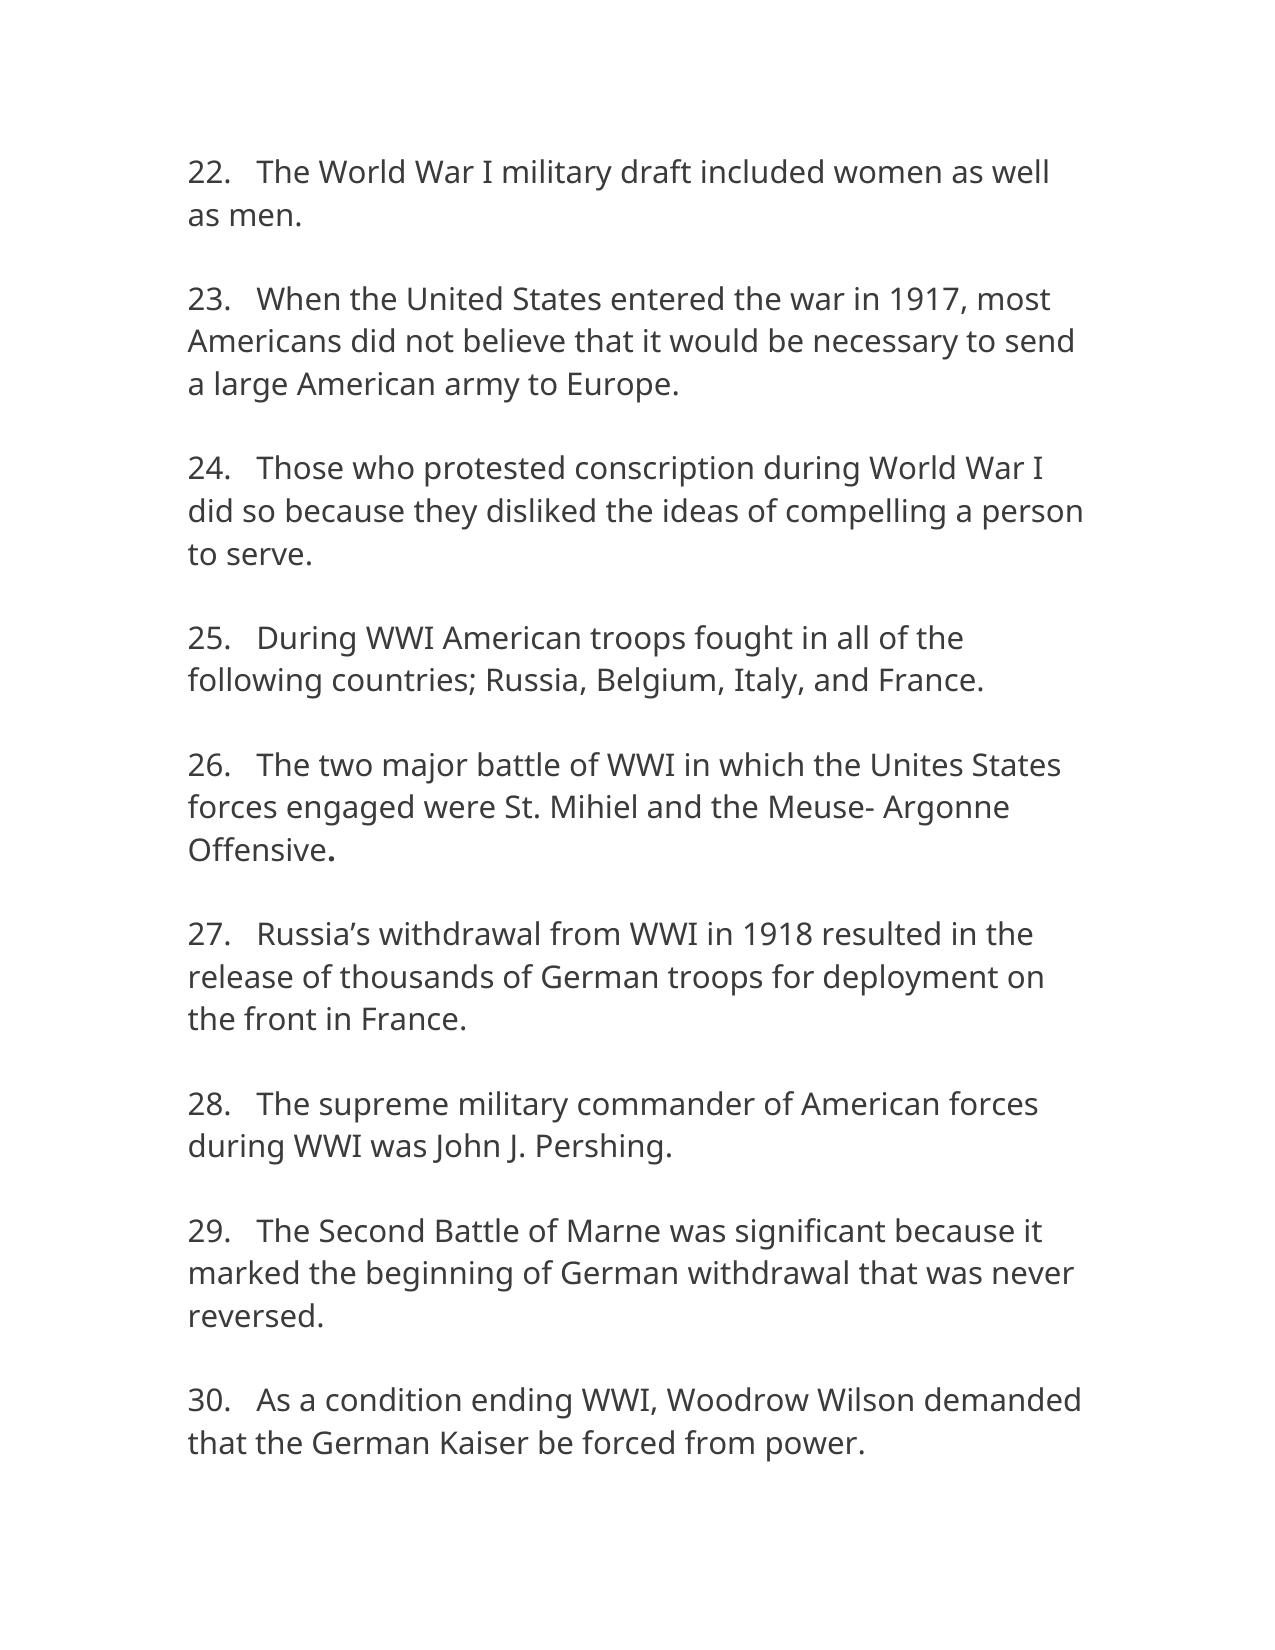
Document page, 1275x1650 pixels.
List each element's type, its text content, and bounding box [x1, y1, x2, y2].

text 23. When the United States entered the war in 1917, most Americans did not believe that it would be necessary to send a large American army to Europe. [187, 277, 1087, 405]
text 30. As a condition ending WWI, Woodrow Wilson demanded that the German Kaiser be forced from power. [187, 1378, 1087, 1463]
text 27. Russia’s withdrawal from WWI in 1918 resulted in the release of thousands of German troops for deployment on the front in France. [187, 912, 1087, 1040]
text 26. The two major battle of WWI in which the Unites States forces engaged were St. Mihiel and the Meuse- Argonne Offensive. [187, 743, 1087, 871]
text 28. The supreme military commander of American forces during WWI was John J. Pershing. [187, 1082, 1087, 1167]
text 25. During WWI American troops fought in all of the following countries; Russia, Belgium, Italy, and France. [187, 616, 1087, 701]
text 24. Those who protested conscription during World War I did so because they disliked the ideas of compelling a person to serve. [187, 446, 1087, 574]
text 22. The World War I military draft included women as well as men. [187, 150, 1087, 235]
text 29. The Second Battle of Marne was significant because it marked the beginning of German withdrawal that was never reversed. [187, 1208, 1087, 1336]
